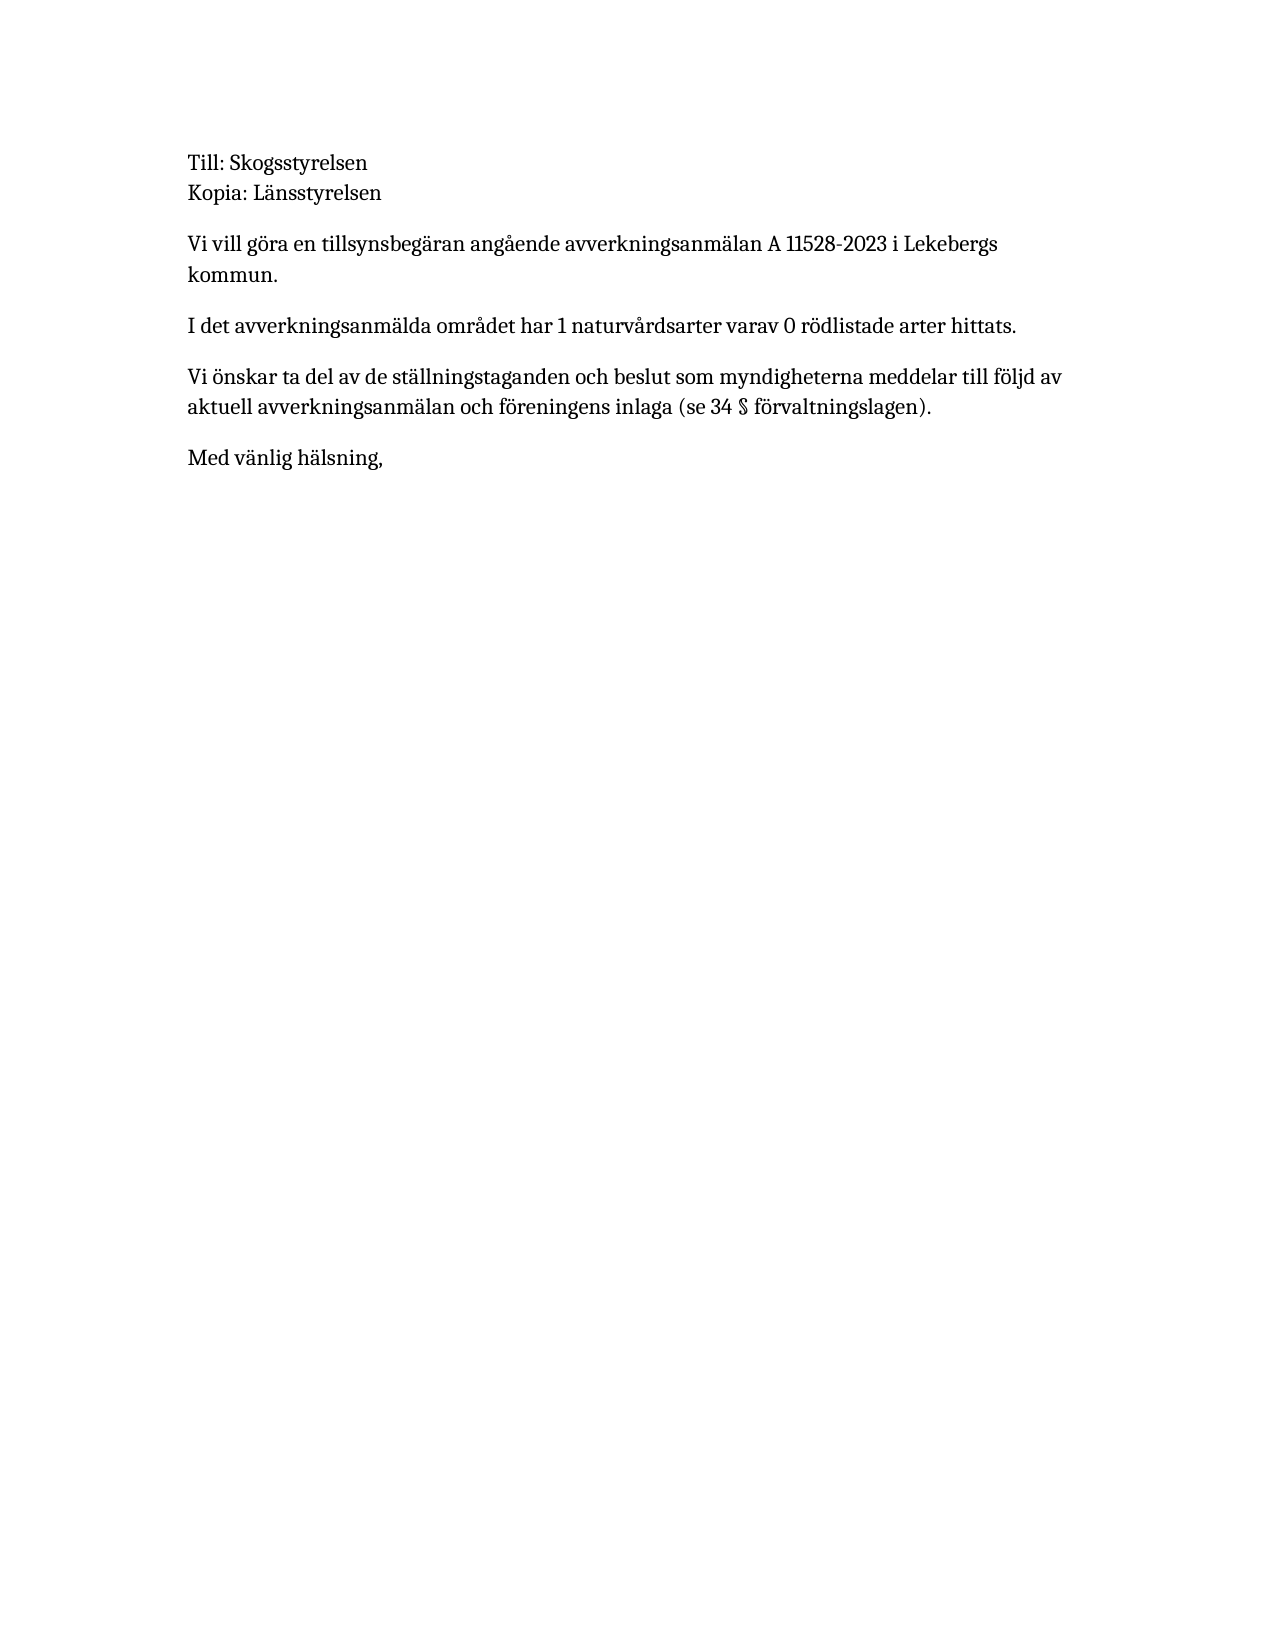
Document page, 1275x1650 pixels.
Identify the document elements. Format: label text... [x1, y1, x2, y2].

text I det avverkningsanmälda området har 1 naturvårdsarter varav 0 rödlistade arter hittats. [187, 312, 1087, 339]
text Vi vill göra en tillsynsbegäran angående avverkningsanmälan A 11528-2023 i Lekebergs kommun. [187, 231, 1087, 288]
text Till: Skogsstyrelsen Kopia: Länsstyrelsen [187, 150, 1087, 207]
text Vi önskar ta del av de ställningstaganden och beslut som myndigheterna meddelar till följd av aktuell avverkningsanmälan och föreningens inlaga (se 34 § förvaltningslagen). [187, 363, 1087, 420]
text Med vänlig hälsning, [187, 445, 1087, 501]
